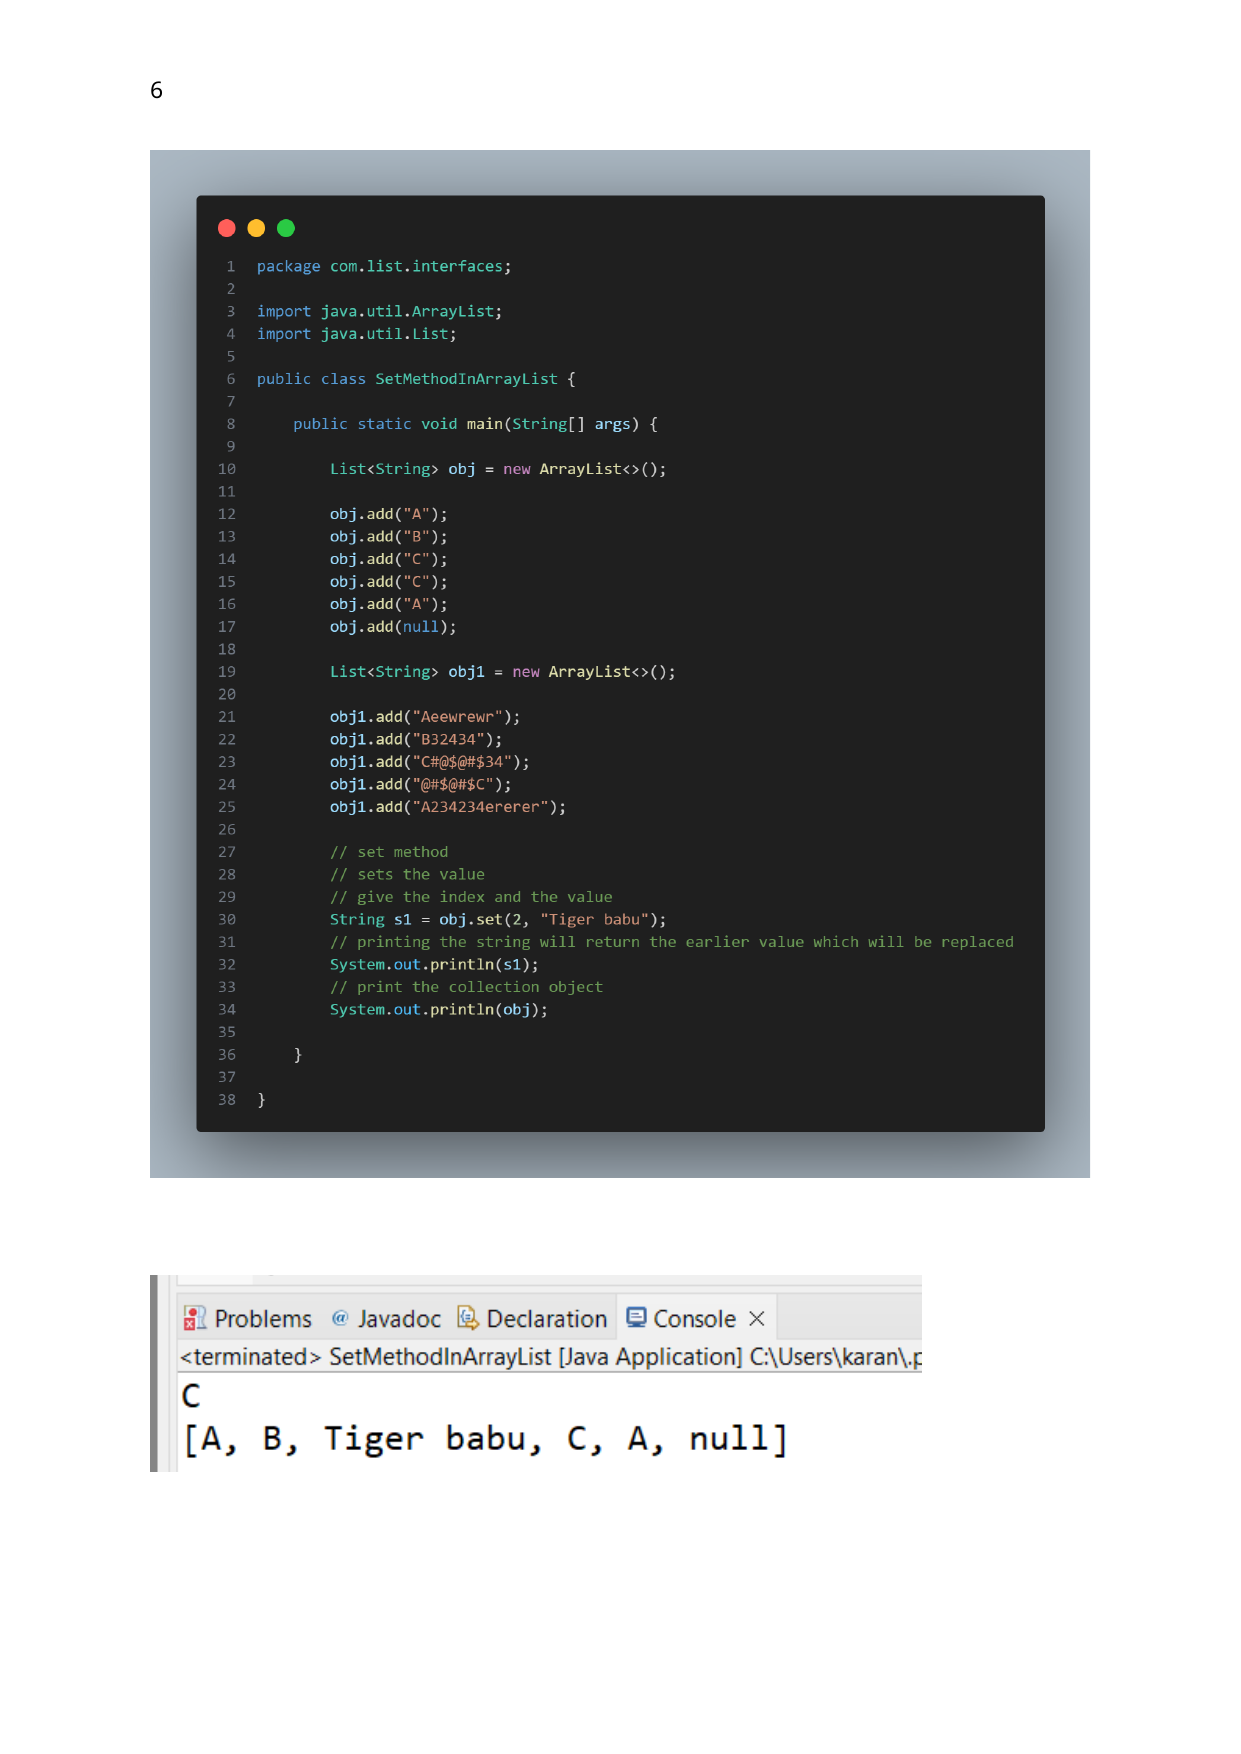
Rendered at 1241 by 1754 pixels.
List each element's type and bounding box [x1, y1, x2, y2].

picture [150, 150, 1091, 1178]
picture [150, 1275, 922, 1472]
